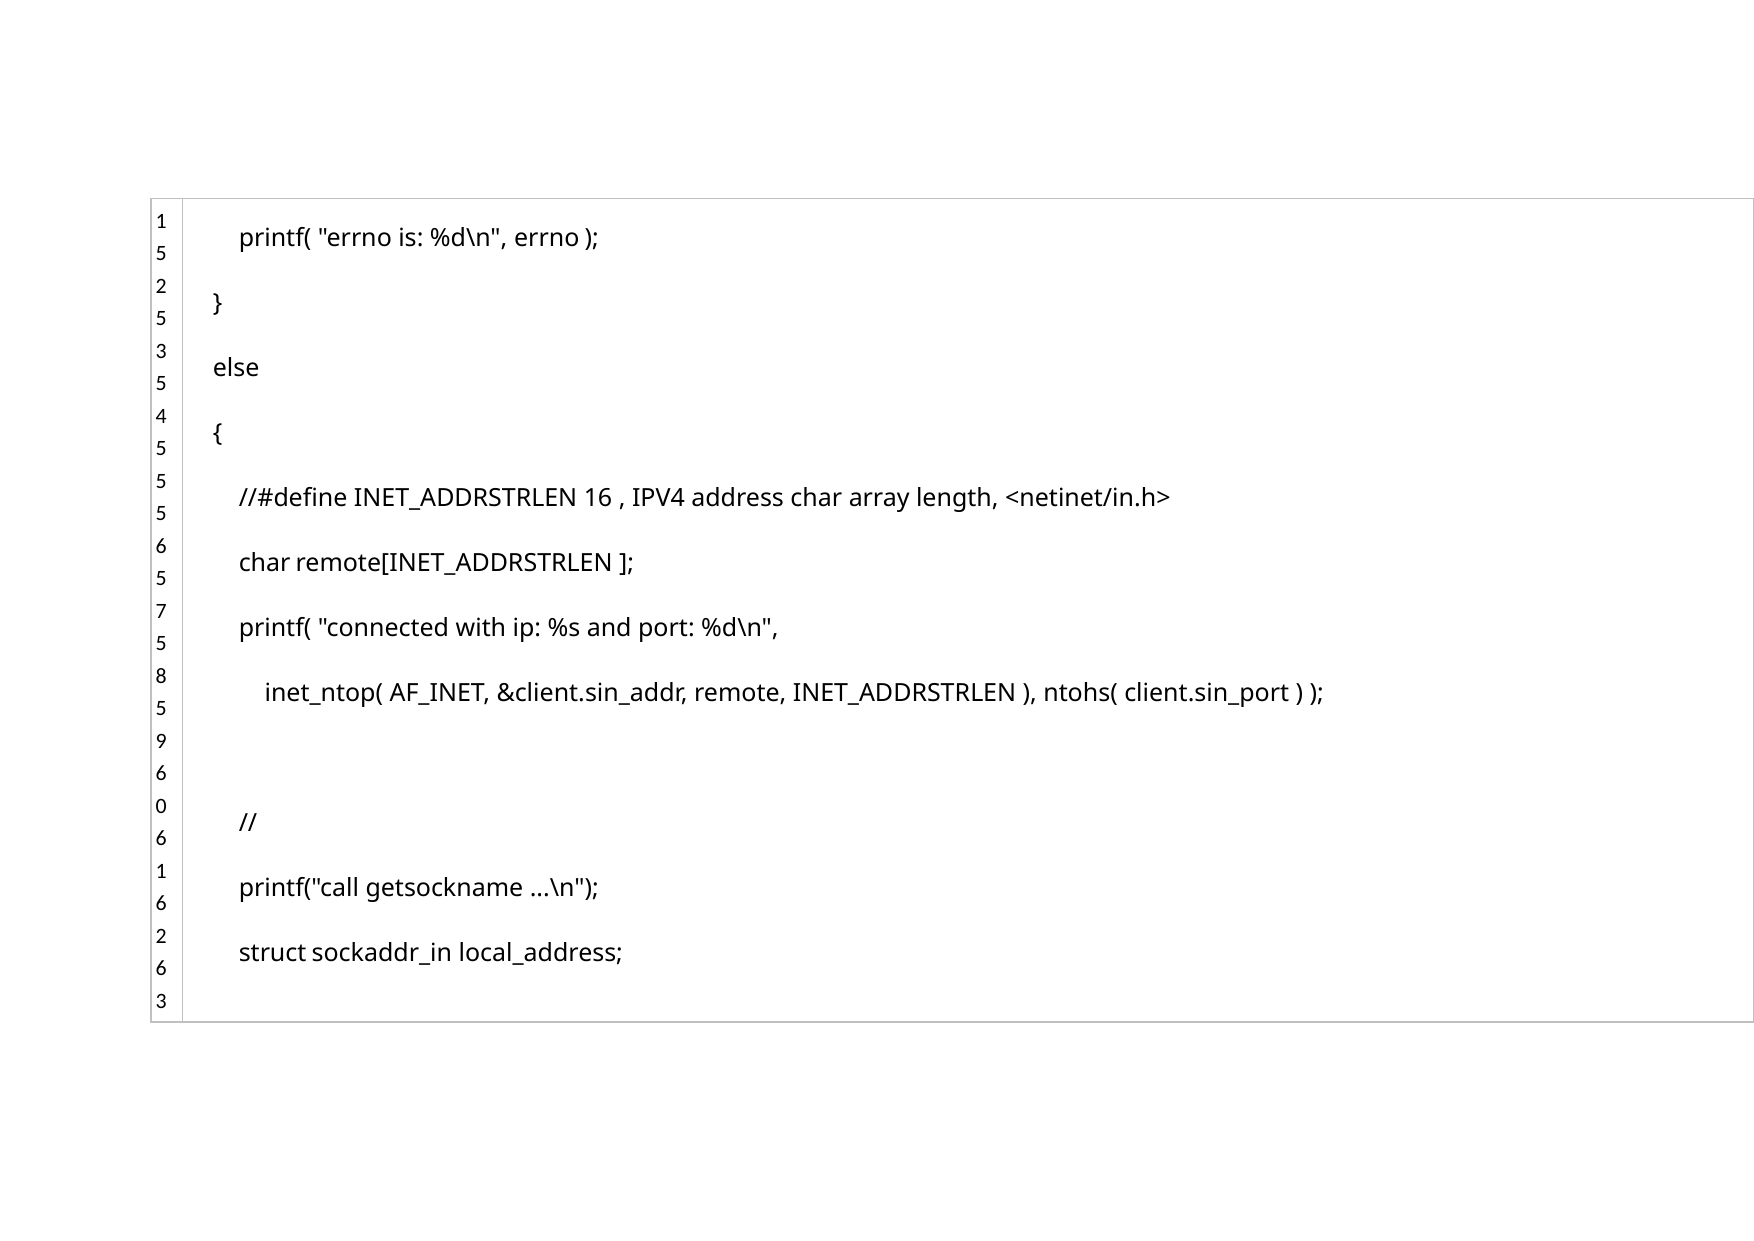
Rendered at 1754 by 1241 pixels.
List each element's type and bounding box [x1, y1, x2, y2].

table_header [183, 199, 1753, 1021]
table_header [152, 199, 182, 1021]
